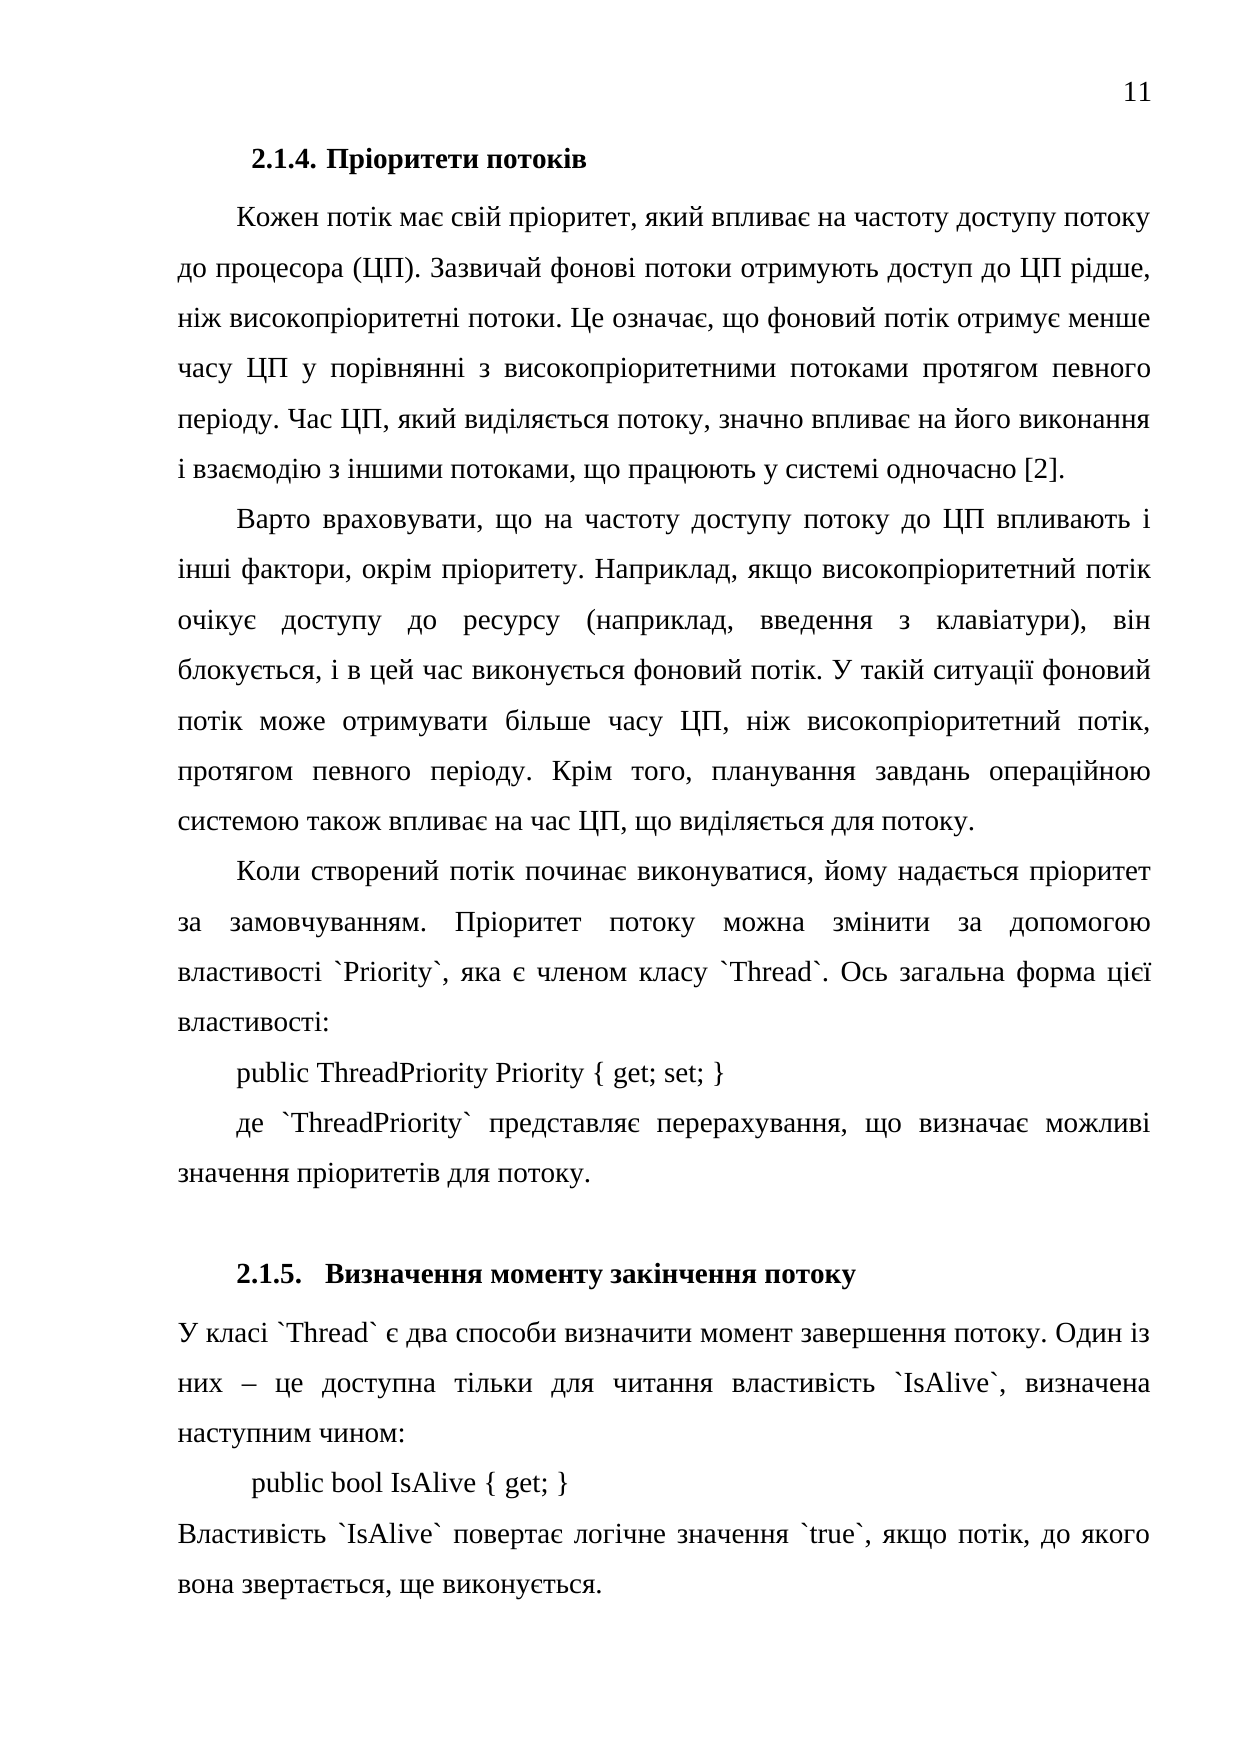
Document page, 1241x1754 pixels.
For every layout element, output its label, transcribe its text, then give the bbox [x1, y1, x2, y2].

text Коли створений потік починає виконуватися, йому надається пріоритет за замовчуванням. Пріоритет потоку можна змінити за допомогою властивості `Priority`, яка є членом класу `Thread`. Ось загальна форма цієї властивості: [177, 853, 1152, 1038]
text У класі `Thread` є два способи визначити момент завершення потоку. Один із них – це доступна тільки для читання властивість `IsAlive`, визначена наступним чином: [177, 1315, 1152, 1449]
text public ThreadPriority Priority { get; set; } [177, 1055, 1152, 1088]
text public bool IsAlive { get; } [177, 1466, 1152, 1499]
text Варто враховувати, що на частоту доступу потоку до ЦП впливають і інші фактори, окрім пріоритету. Наприклад, якщо високопріоритетний потік очікує доступу до ресурсу (наприклад, введення з клавіатури), він блокується, і в цей час виконується фоновий потік. У такій ситуації фоновий потік може отримувати більше часу ЦП, ніж високопріоритетний потік, протягом певного періоду. Крім того, планування завдань операційною системою також впливає на час ЦП, що виділяється для потоку. [177, 501, 1152, 837]
text Властивість `IsAlive` повертає логічне значення `true`, якщо потік, до якого вона звертається, ще виконується. [177, 1516, 1152, 1600]
text де `ThreadPriority` представляє перерахування, що визначає можливі значення пріоритетів для потоку. [177, 1105, 1152, 1189]
subtitle Пріоритети потоків [251, 141, 1152, 174]
text Кожен потік має свій пріоритет, який впливає на частоту доступу потоку до процесора (ЦП). Зазвичай фонові потоки отримують доступ до ЦП рідше, ніж високопріоритетні потоки. Це означає, що фоновий потік отримує менше часу ЦП у порівнянні з високопріоритетними потоками протягом певного періоду. Час ЦП, який виділяється потоку, значно впливає на його виконання і взаємодію з іншими потоками, що працюють у системі одночасно [2]. [177, 199, 1152, 484]
subtitle Визначення моменту закінчення потоку [177, 1256, 1152, 1289]
